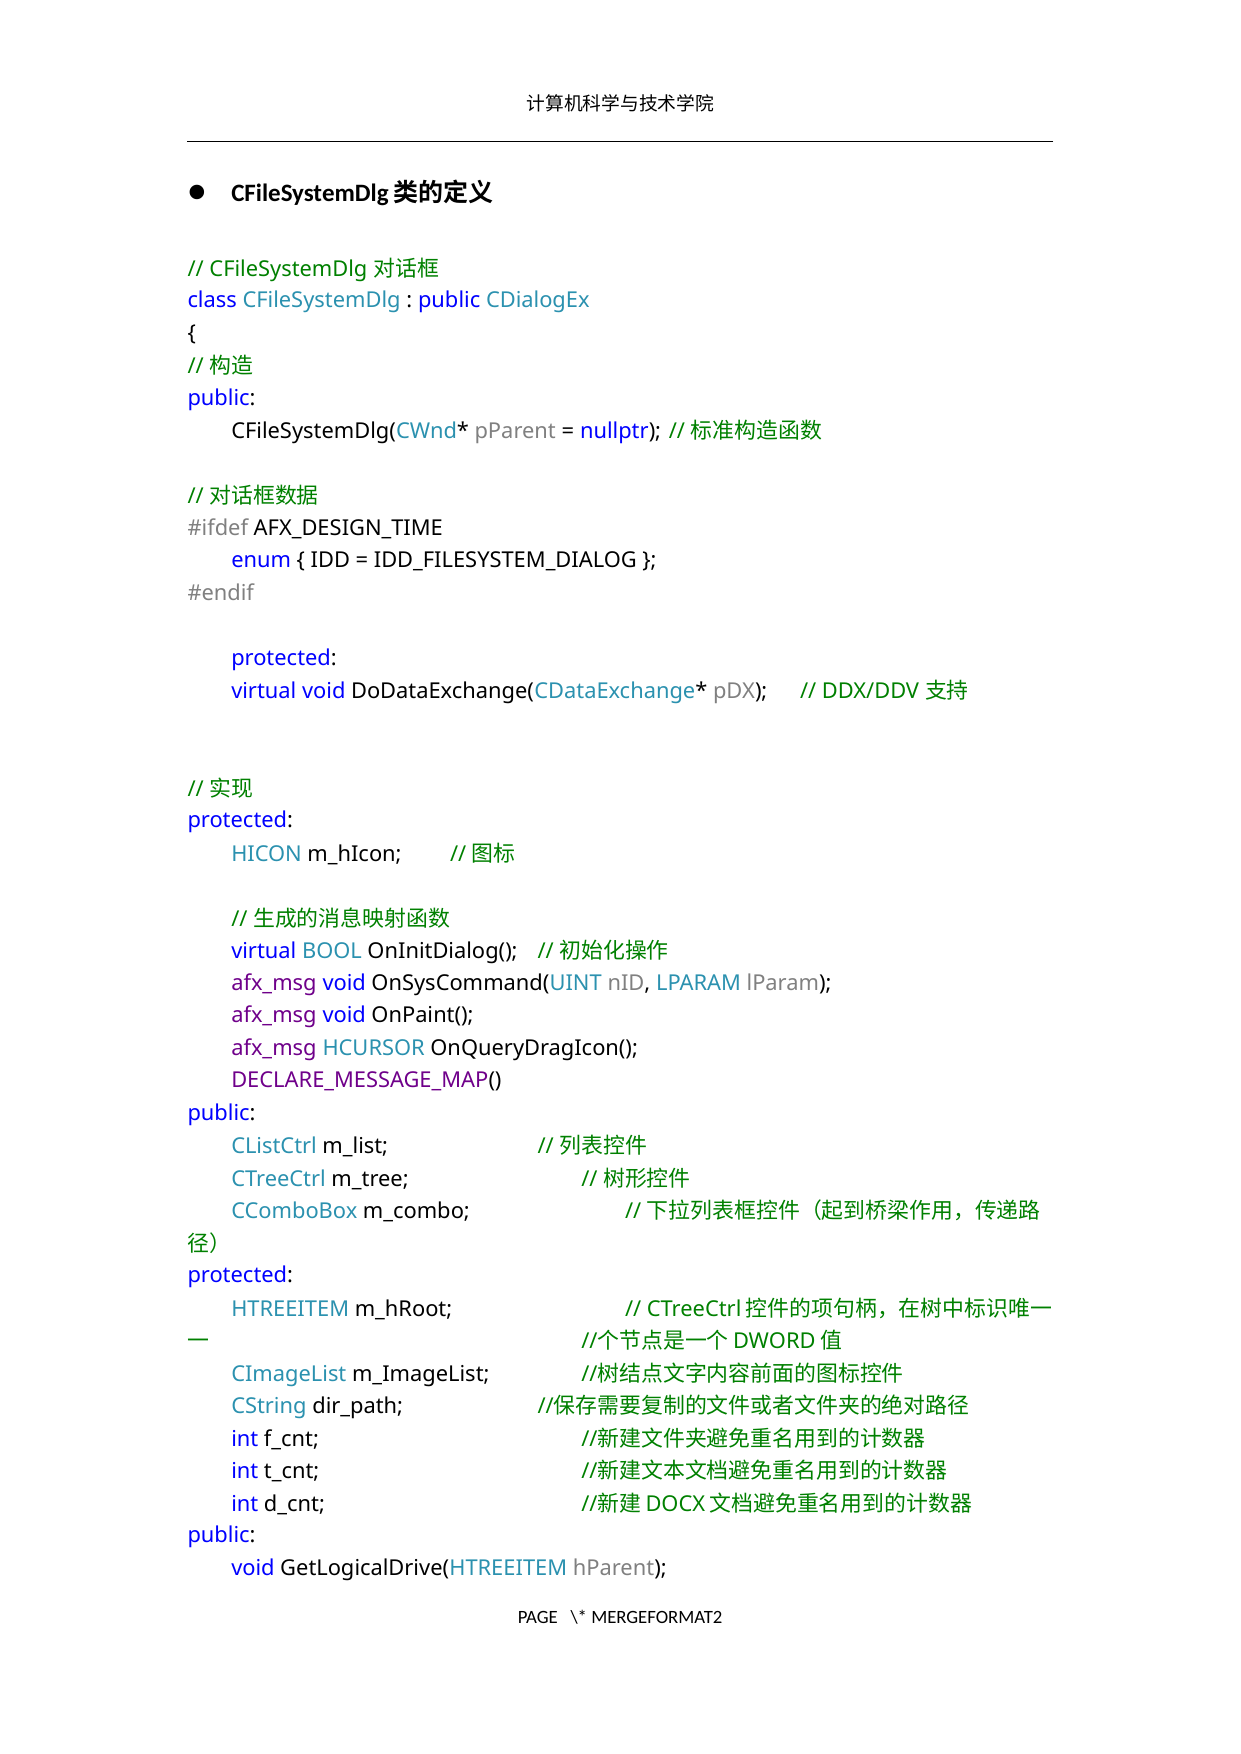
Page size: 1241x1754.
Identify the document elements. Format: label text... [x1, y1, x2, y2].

text CImageList m_ImageList; //树结点文字内容前面的图标控件 [187, 1356, 1053, 1388]
text // CFileSystemDlg 对话框 [187, 251, 1053, 283]
text int t_cnt; //新建文本文档避免重名用到的计数器 [187, 1453, 1053, 1486]
text public: [187, 381, 1053, 413]
text // 实现 [187, 771, 1053, 803]
text #endif [187, 576, 1053, 608]
text virtual void DoDataExchange(CDataExchange* pDX); // DDX/DDV 支持 [187, 673, 1053, 706]
text HICON m_hIcon; // 图标 [187, 836, 1053, 868]
text DECLARE_MESSAGE_MAP() [187, 1063, 1053, 1096]
text CComboBox m_combo; // 下拉列表框控件（起到桥梁作用，传递路径） [187, 1193, 1053, 1258]
text CListCtrl m_list; // 列表控件 [187, 1128, 1053, 1161]
text protected: [187, 641, 1053, 673]
text int f_cnt; //新建文件夹避免重名用到的计数器 [187, 1421, 1053, 1453]
text int d_cnt; //新建DOCX文档避免重名用到的计数器 [187, 1486, 1053, 1518]
text CFileSystemDlg(CWnd* pParent = nullptr); // 标准构造函数 [187, 413, 1053, 446]
text virtual BOOL OnInitDialog(); // 初始化操作 [187, 933, 1053, 966]
text HTREEITEM m_hRoot; // CTreeCtrl控件的项句柄，在树中标识唯一一 //个节点是一个DWORD值 [187, 1291, 1053, 1356]
text void GetLogicalDrive(HTREEITEM hParent); [187, 1551, 1053, 1583]
text protected: [187, 1258, 1053, 1291]
text public: [187, 1096, 1053, 1128]
text #ifdef AFX_DESIGN_TIME [187, 511, 1053, 543]
text protected: [187, 803, 1053, 836]
text CString dir_path; //保存需要复制的文件或者文件夹的绝对路径 [187, 1388, 1053, 1421]
text // 对话框数据 [187, 478, 1053, 511]
text enum { IDD = IDD_FILESYSTEM_DIALOG }; [187, 543, 1053, 576]
text afx_msg void OnPaint(); [187, 998, 1053, 1031]
text afx_msg HCURSOR OnQueryDragIcon(); [187, 1031, 1053, 1063]
subtitle CFileSystemDlg类的定义 [187, 158, 1053, 223]
text class CFileSystemDlg : public CDialogEx [187, 283, 1053, 316]
text afx_msg void OnSysCommand(UINT nID, LPARAM lParam); [187, 966, 1053, 998]
text { [187, 316, 1053, 348]
text // 生成的消息映射函数 [187, 901, 1053, 933]
text // 构造 [187, 348, 1053, 381]
text CTreeCtrl m_tree; // 树形控件 [187, 1161, 1053, 1193]
text public: [187, 1518, 1053, 1551]
